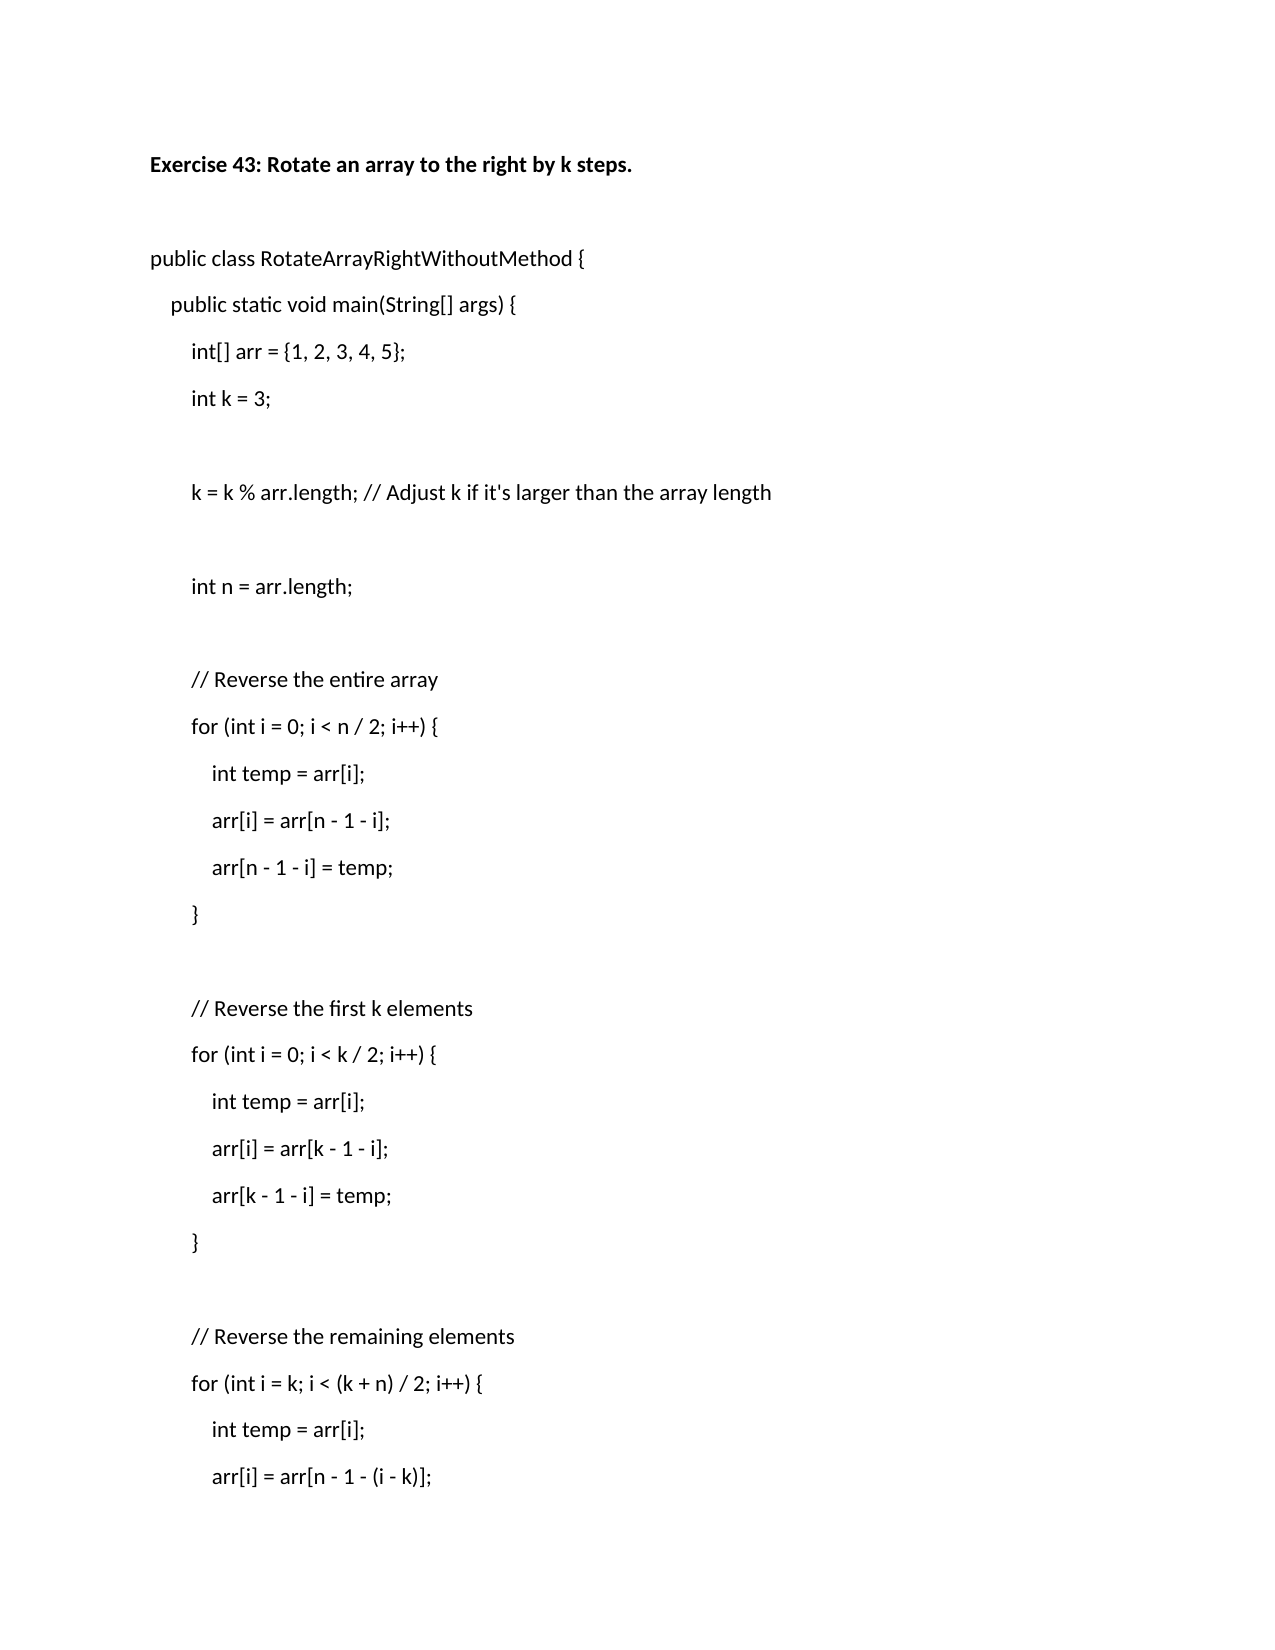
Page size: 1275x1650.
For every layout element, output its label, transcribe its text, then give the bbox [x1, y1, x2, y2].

text } [150, 1228, 1125, 1256]
text int temp = arr[i]; [150, 1087, 1125, 1116]
text public static void main(String[] args) { [150, 291, 1125, 319]
text // Reverse the first k elements [150, 994, 1125, 1022]
text Exercise 43: Rotate an array to the right by k steps. [150, 150, 1125, 178]
text arr[i] = arr[n - 1 - i]; [150, 806, 1125, 834]
text int n = arr.length; [150, 572, 1125, 600]
text // Reverse the remaining elements [150, 1322, 1125, 1350]
text for (int i = 0; i < k / 2; i++) { [150, 1041, 1125, 1069]
text arr[i] = arr[n - 1 - (i - k)]; [150, 1462, 1125, 1491]
text public class RotateArrayRightWithoutMethod { [150, 244, 1125, 272]
text arr[i] = arr[k - 1 - i]; [150, 1134, 1125, 1162]
text k = k % arr.length; // Adjust k if it's larger than the array length [150, 478, 1125, 506]
text int k = 3; [150, 384, 1125, 412]
text for (int i = 0; i < n / 2; i++) { [150, 712, 1125, 741]
text int[] arr = {1, 2, 3, 4, 5}; [150, 337, 1125, 366]
text for (int i = k; i < (k + n) / 2; i++) { [150, 1369, 1125, 1397]
text } [150, 900, 1125, 928]
text arr[k - 1 - i] = temp; [150, 1181, 1125, 1209]
text // Reverse the entire array [150, 666, 1125, 694]
text int temp = arr[i]; [150, 759, 1125, 787]
text arr[n - 1 - i] = temp; [150, 853, 1125, 881]
text int temp = arr[i]; [150, 1416, 1125, 1444]
